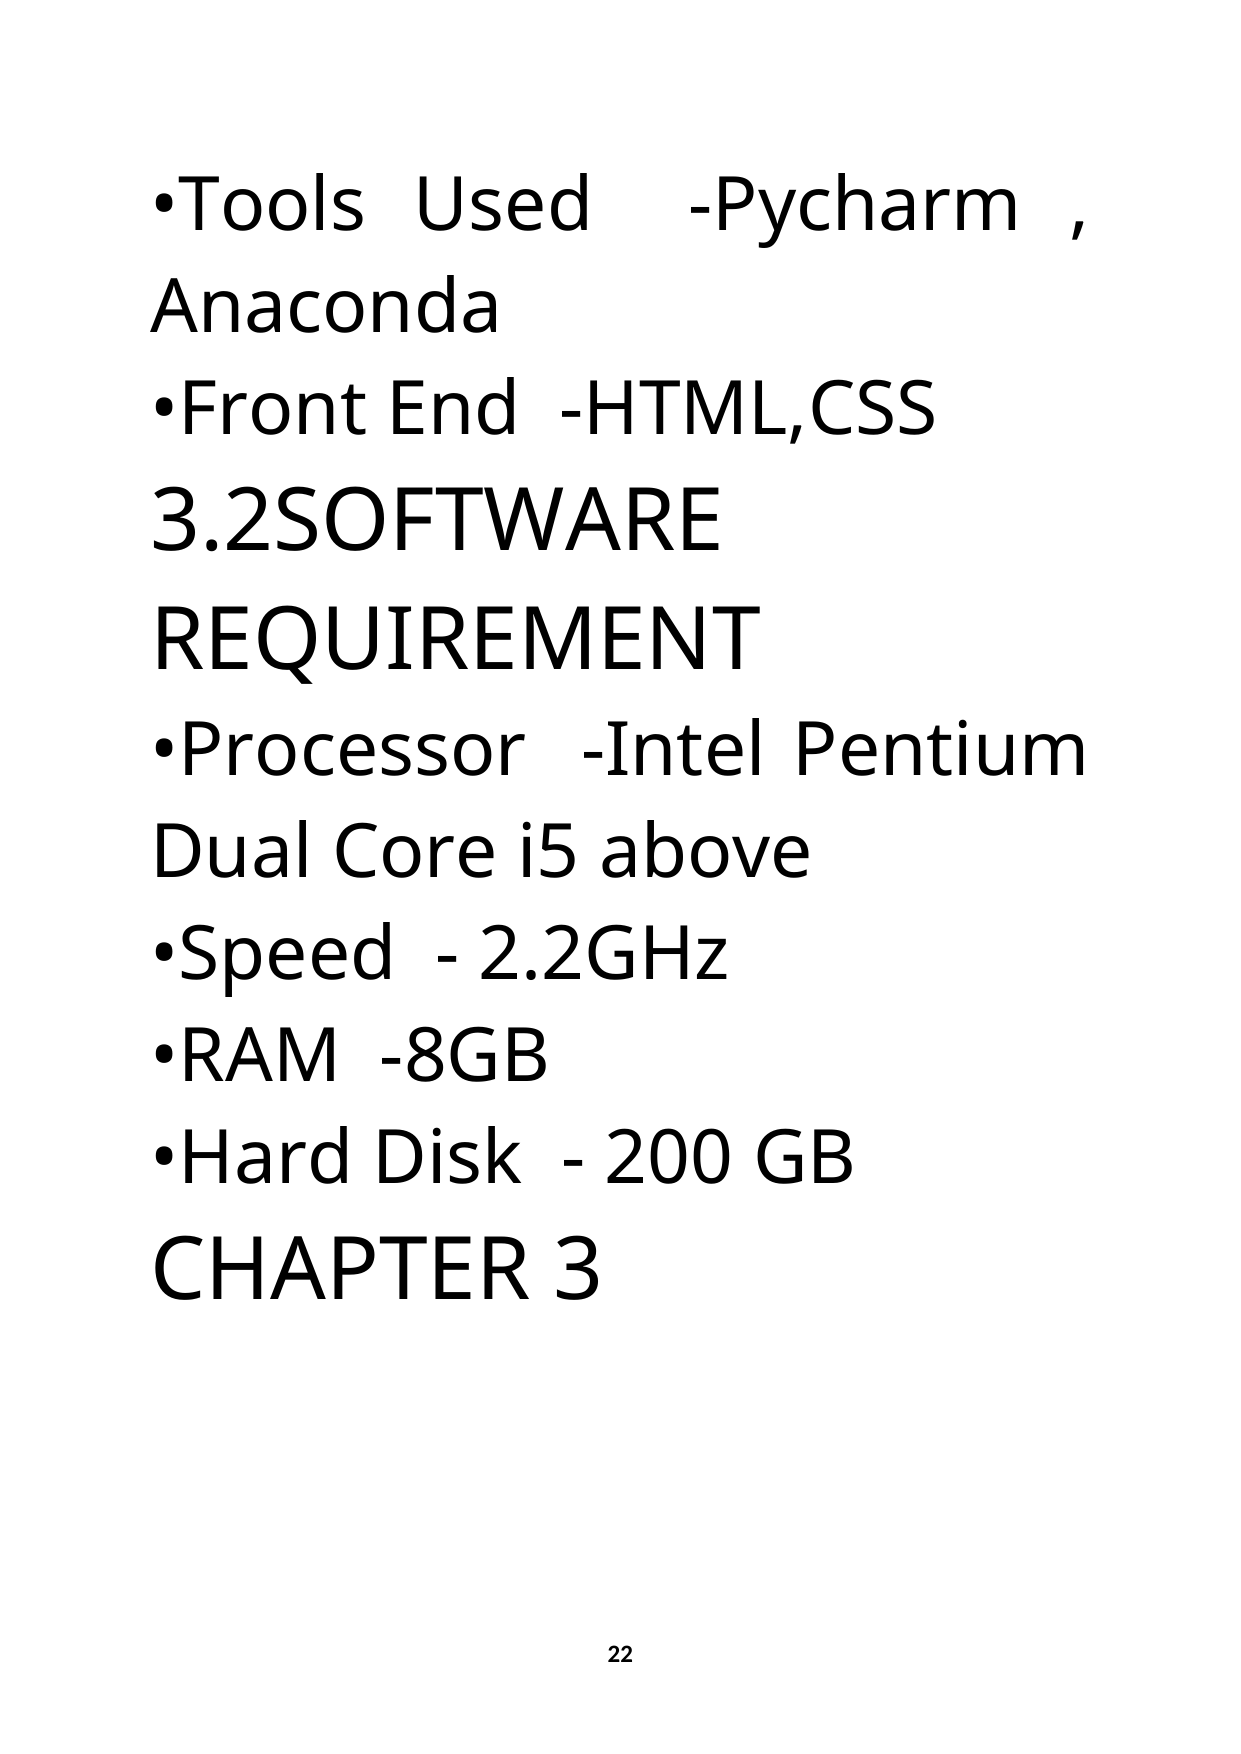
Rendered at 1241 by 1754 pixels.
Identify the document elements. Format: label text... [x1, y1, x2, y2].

text •Speed - 2.2GHz [150, 899, 1090, 1001]
text •Processor -Intel Pentium Dual Core i5 above [150, 695, 1090, 899]
text 3.2SOFTWARE REQUIREMENT [150, 457, 1090, 695]
text •Front End -HTML,CSS [150, 354, 1090, 457]
text •RAM -8GB [150, 1001, 1090, 1104]
text •Hard Disk - 200 GB [150, 1104, 1090, 1206]
text CHAPTER 3 [150, 1206, 1090, 1325]
text •Tools Used -Pycharm , Anaconda [150, 150, 1090, 354]
